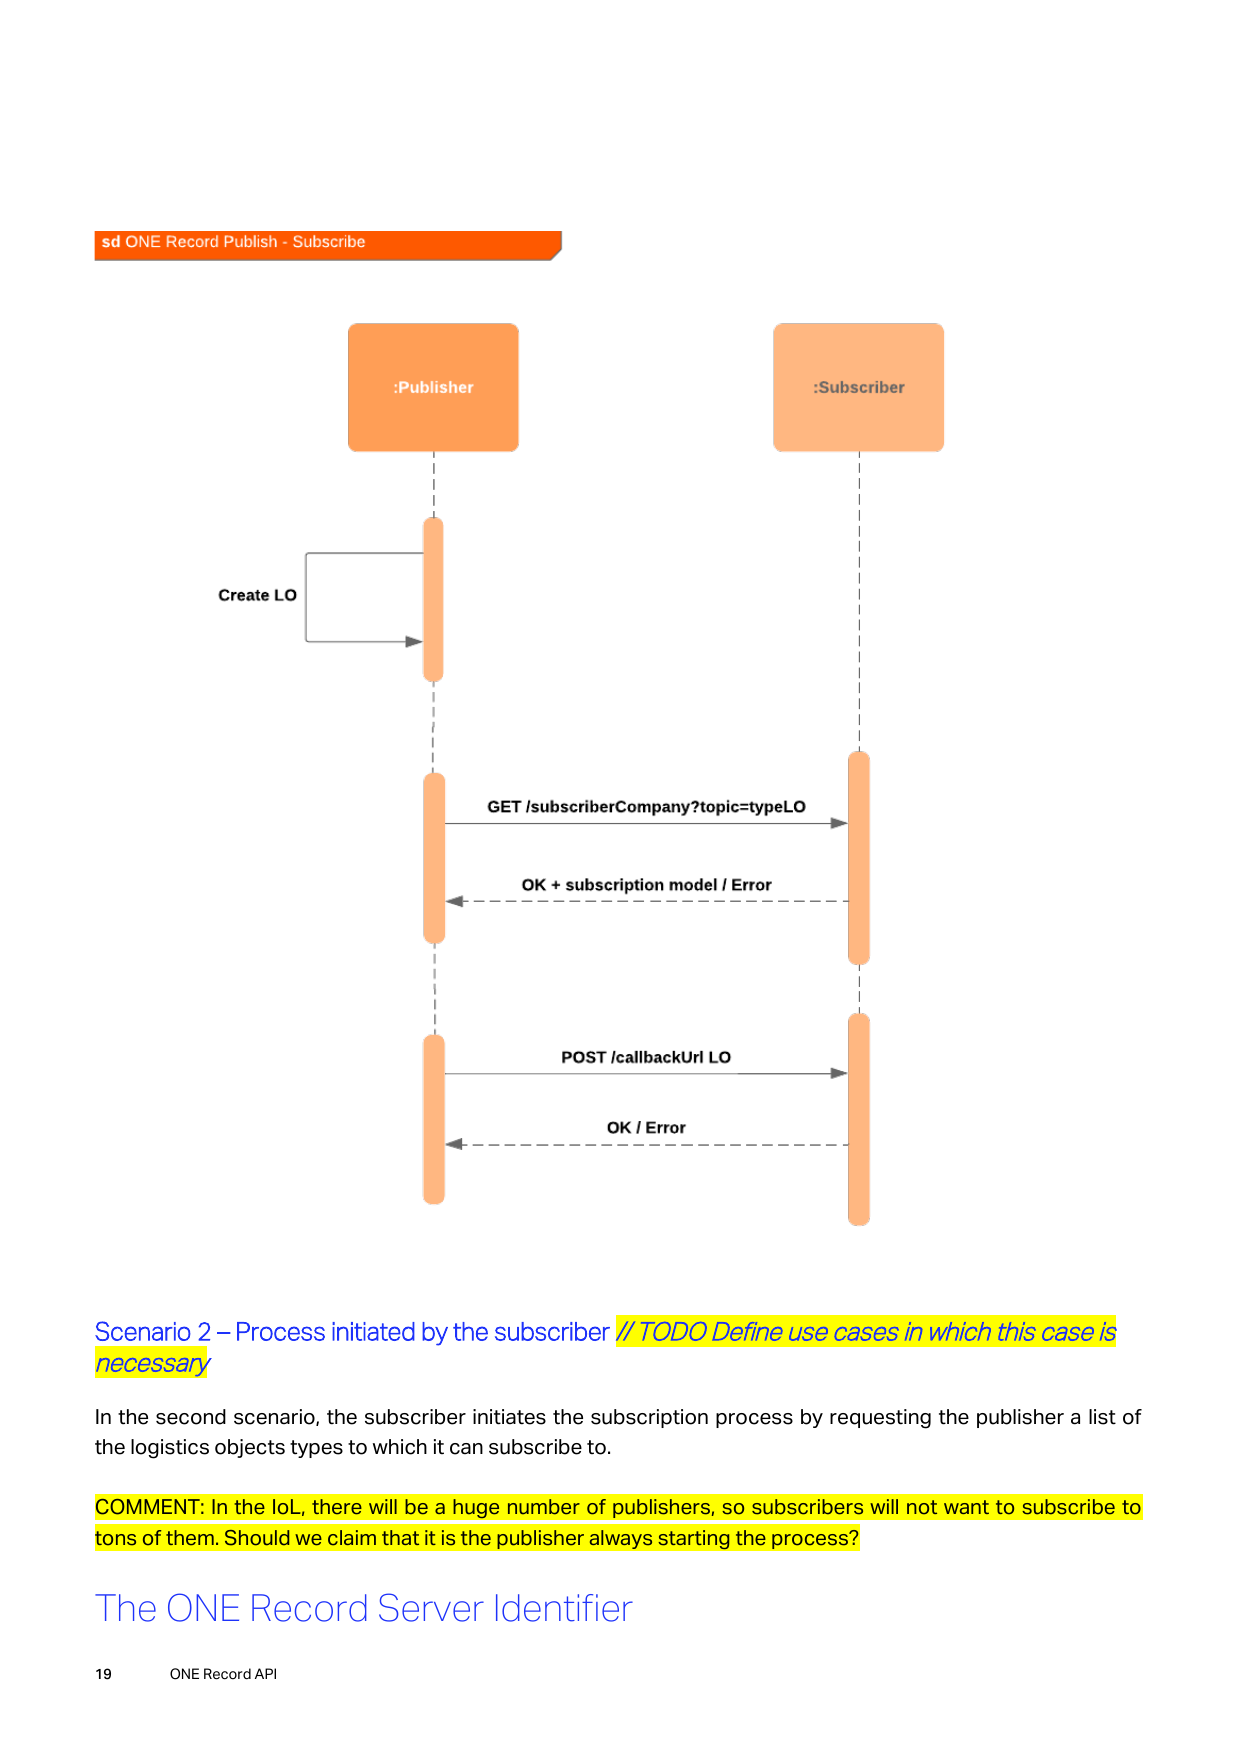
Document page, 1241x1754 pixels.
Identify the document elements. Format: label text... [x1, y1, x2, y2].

text In the second scenario, the subscriber initiates the subscription process by requesting the publisher a list of the logistics objects types to which it can subscribe to. [94, 1403, 1143, 1461]
text COMMENT: In the IoL, there will be a huge number of publishers, so subscribers will not want to subscribe to tons of them. Should we claim that it is the publisher always starting the process? [94, 1494, 1143, 1551]
subtitle The ONE Record Server Identifier [94, 1584, 1146, 1632]
picture [94, 231, 1093, 1267]
subtitle Scenario 2 – Process initiated by the subscriber // TODO Define use cases in which this case is necessary [94, 1316, 1146, 1378]
